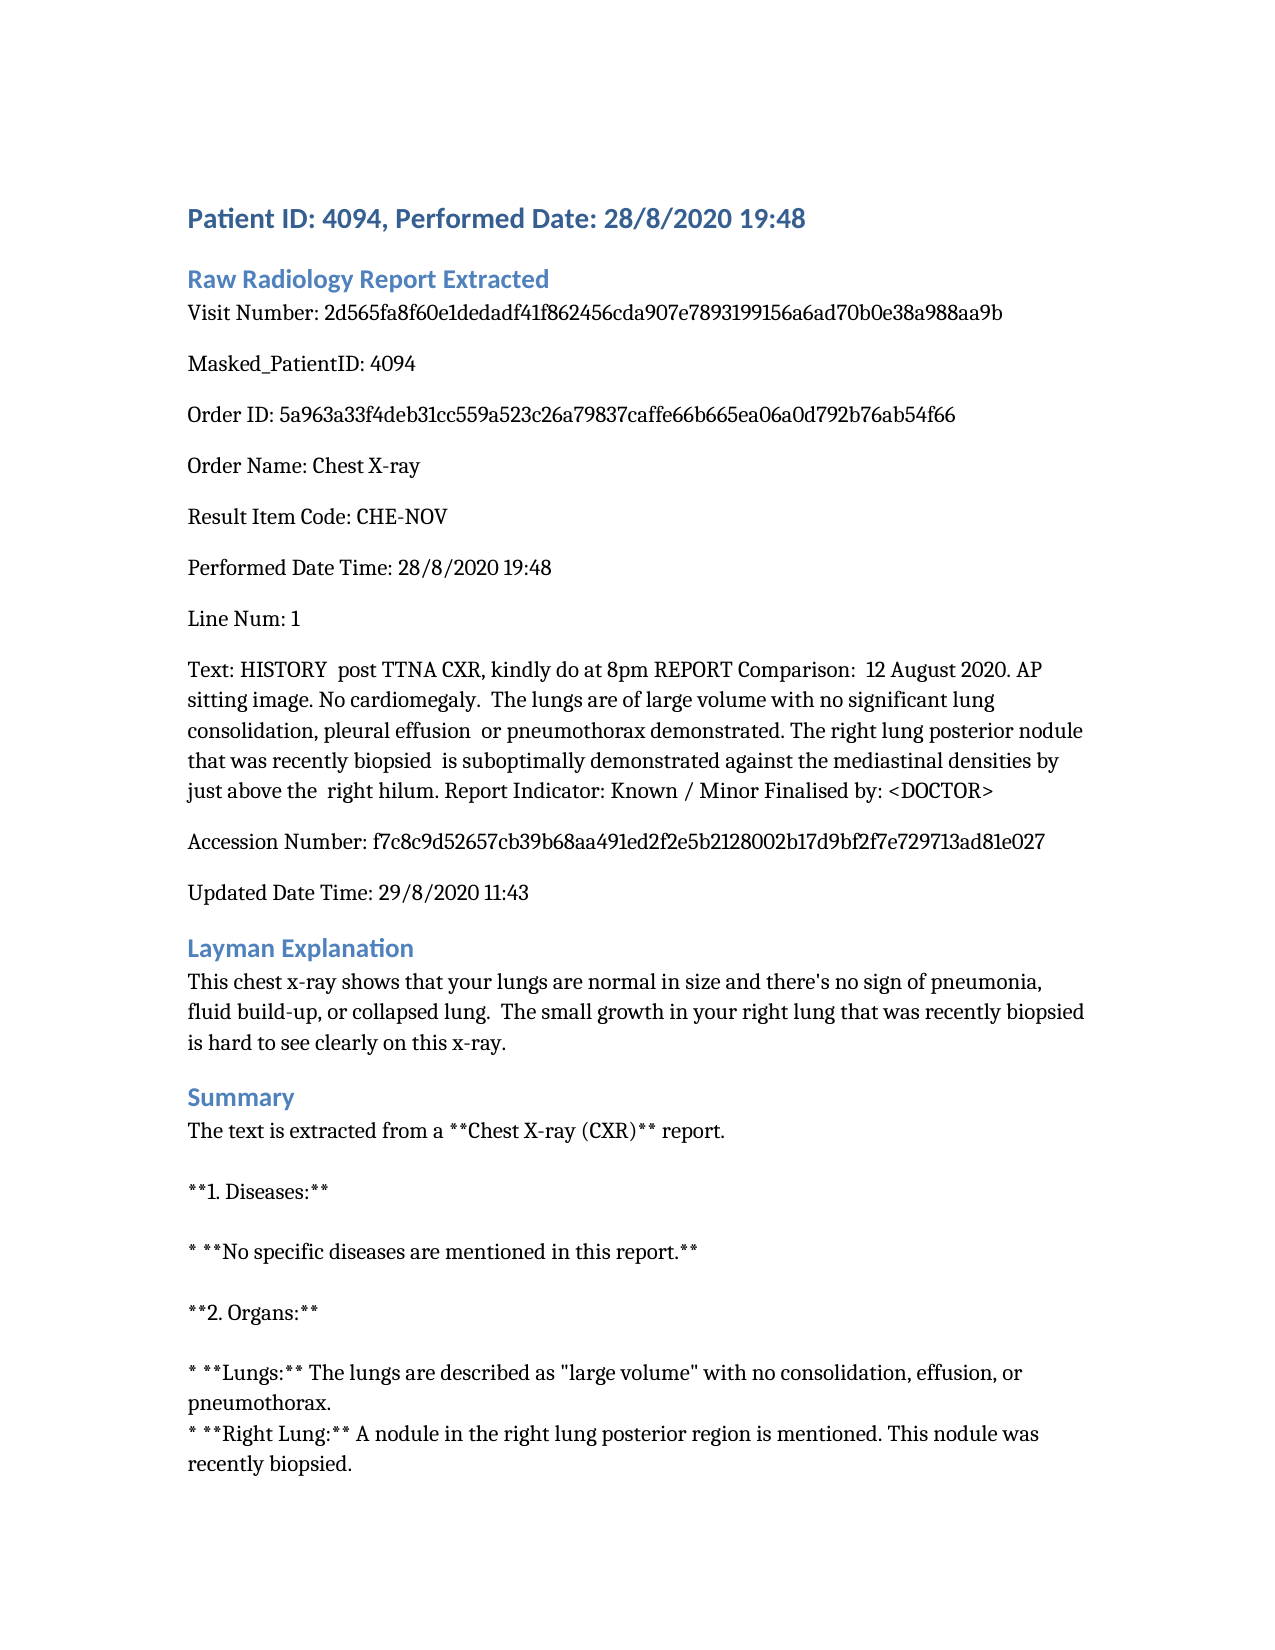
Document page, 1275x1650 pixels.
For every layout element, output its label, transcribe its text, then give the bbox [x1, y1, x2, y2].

text Visit Number: 2d565fa8f60e1dedadf41f862456cda907e7893199156a6ad70b0e38a988aa9b [187, 300, 1087, 326]
text Masked_PatientID: 4094 [187, 351, 1087, 377]
subtitle Summary [187, 1080, 1087, 1113]
text Order ID: 5a963a33f4deb31cc559a523c26a79837caffe66b665ea06a0d792b76ab54f66 [187, 402, 1087, 428]
text Order Name: Chest X-ray [187, 453, 1087, 479]
text Updated Date Time: 29/8/2020 11:43 [187, 880, 1087, 906]
text Performed Date Time: 28/8/2020 19:48 [187, 555, 1087, 581]
text Result Item Code: CHE-NOV [187, 504, 1087, 530]
subtitle Layman Explanation [187, 931, 1087, 964]
text This chest x-ray shows that your lungs are normal in size and there's no sign of pneumonia, fluid build-up, or collapsed lung. The small growth in your right lung that was recently biopsied is hard to see clearly on this x-ray. [187, 969, 1087, 1056]
subtitle Patient ID: 4094, Performed Date: 28/8/2020 19:48 [187, 200, 1087, 236]
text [187, 1118, 1087, 1477]
subtitle Raw Radiology Report Extracted [187, 262, 1087, 295]
text Line Num: 1 [187, 606, 1087, 632]
text Accession Number: f7c8c9d52657cb39b68aa491ed2f2e5b2128002b17d9bf2f7e729713ad81e027 [187, 829, 1087, 855]
text Text: HISTORY post TTNA CXR, kindly do at 8pm REPORT Comparison: 12 August 2020. AP sitting image. No cardiomegaly. The lungs are of large volume with no significant lung consolidation, pleural effusion or pneumothorax demonstrated. The right lung posterior nodule that was recently biopsied is suboptimally demonstrated against the mediastinal densities by just above the right hilum. Report Indicator: Known / Minor Finalised by: <DOCTOR> [187, 657, 1087, 804]
